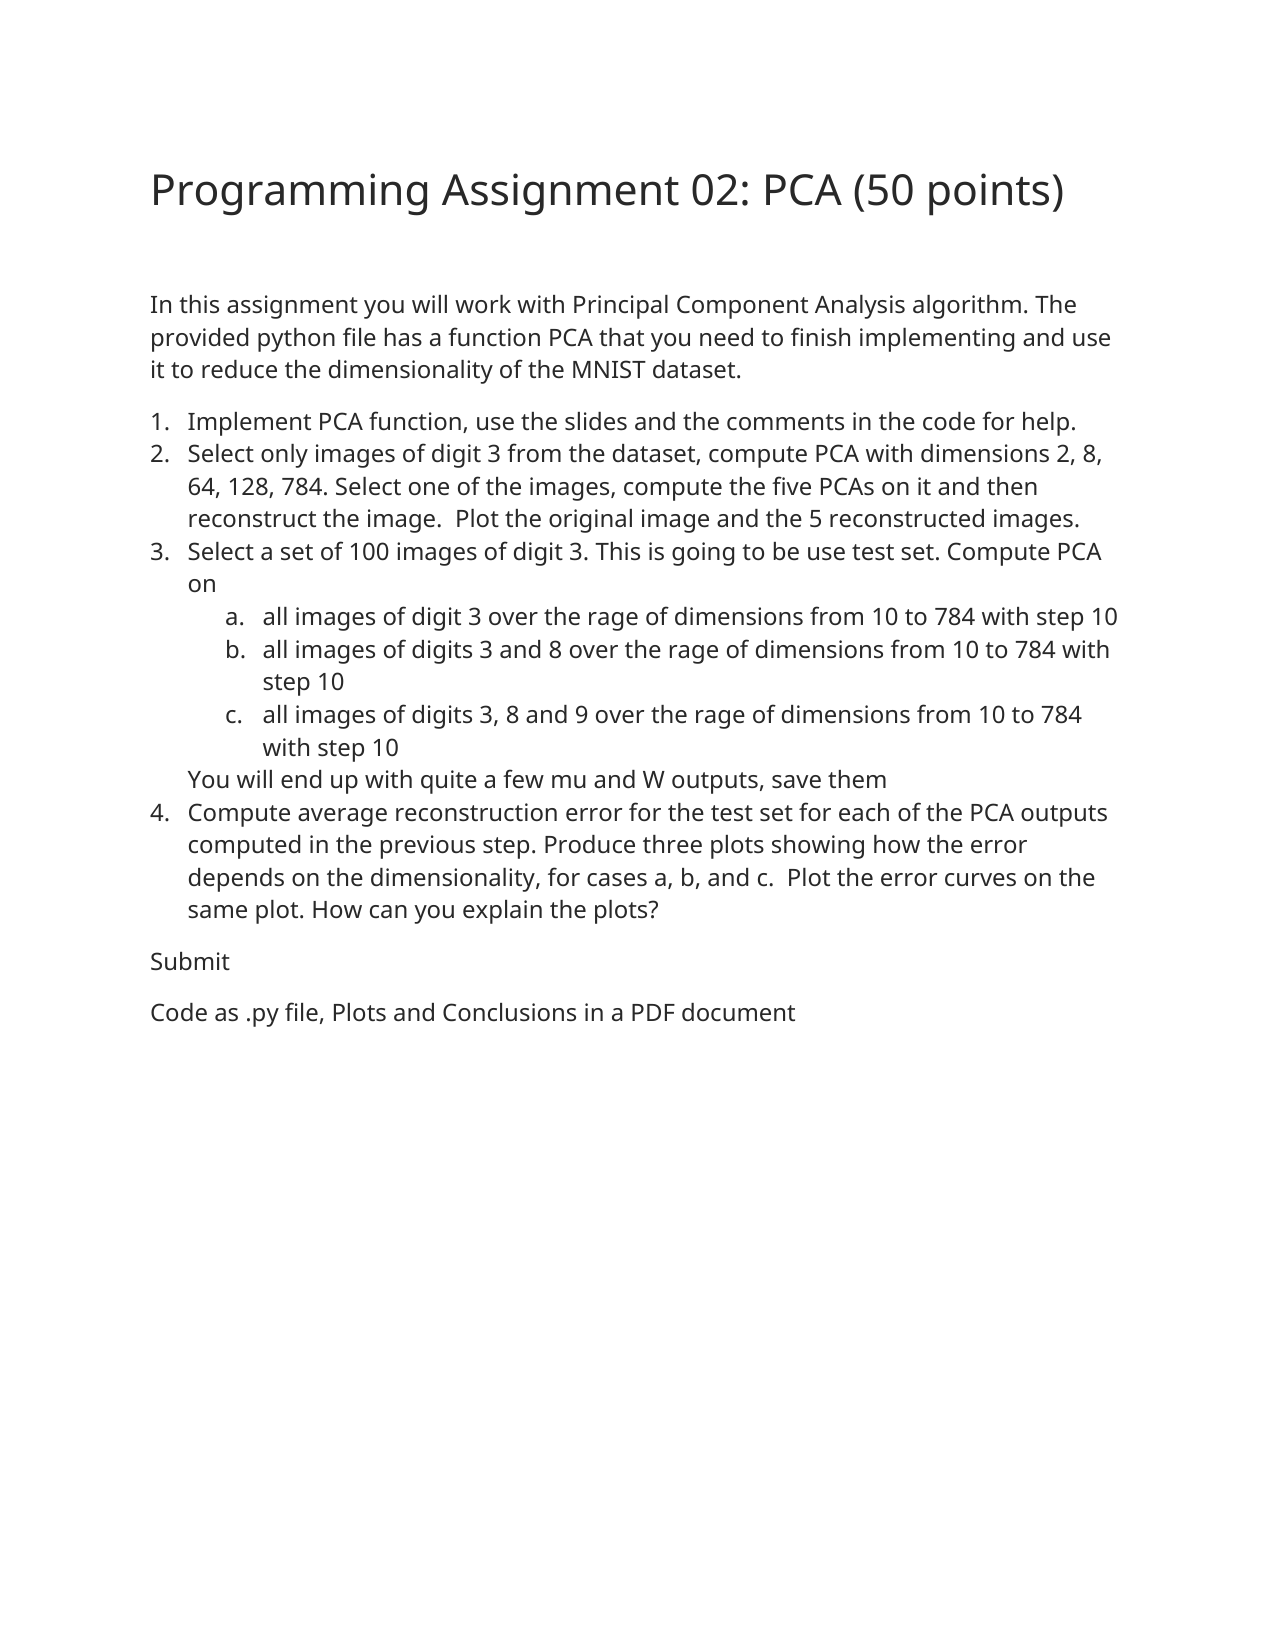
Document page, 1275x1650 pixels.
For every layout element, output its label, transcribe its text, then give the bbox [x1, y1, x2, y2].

list all images of digits 3, 8 and 9 over the rage of dimensions from 10 to 784 with step 10 [225, 698, 1125, 763]
text Code as .py file, Plots and Conclusions in a PDF document [150, 996, 1125, 1029]
list Implement PCA function, use the slides and the comments in the code for help. [150, 404, 1125, 437]
text In this assignment you will work with Principal Component Analysis algorithm. The provided python file has a function PCA that you need to finish implementing and use it to reduce the dimensionality of the MNIST dataset. [150, 288, 1125, 386]
list Select a set of 100 images of digit 3. This is going to be use test set. Compute PCA on [150, 535, 1125, 600]
list Select only images of digit 3 from the dataset, compute PCA with dimensions 2, 8, 64, 128, 784. Select one of the images, compute the five PCAs on it and then reconstruct the image. Plot the original image and the 5 reconstructed images. [150, 437, 1125, 535]
list Compute average reconstruction error for the test set for each of the PCA outputs computed in the previous step. Produce three plots showing how the error depends on the dimensionality, for cases a, b, and c. Plot the error curves on the same plot. How can you explain the plots? [150, 796, 1125, 926]
list all images of digits 3 and 8 over the rage of dimensions from 10 to 784 with step 10 [225, 632, 1125, 698]
text Submit [150, 945, 1125, 977]
list You will end up with quite a few mu and W outputs, save them [187, 763, 1125, 796]
text Programming Assignment 02: PCA (50 points) [150, 159, 1125, 218]
list all images of digit 3 over the rage of dimensions from 10 to 784 with step 10 [225, 600, 1125, 632]
